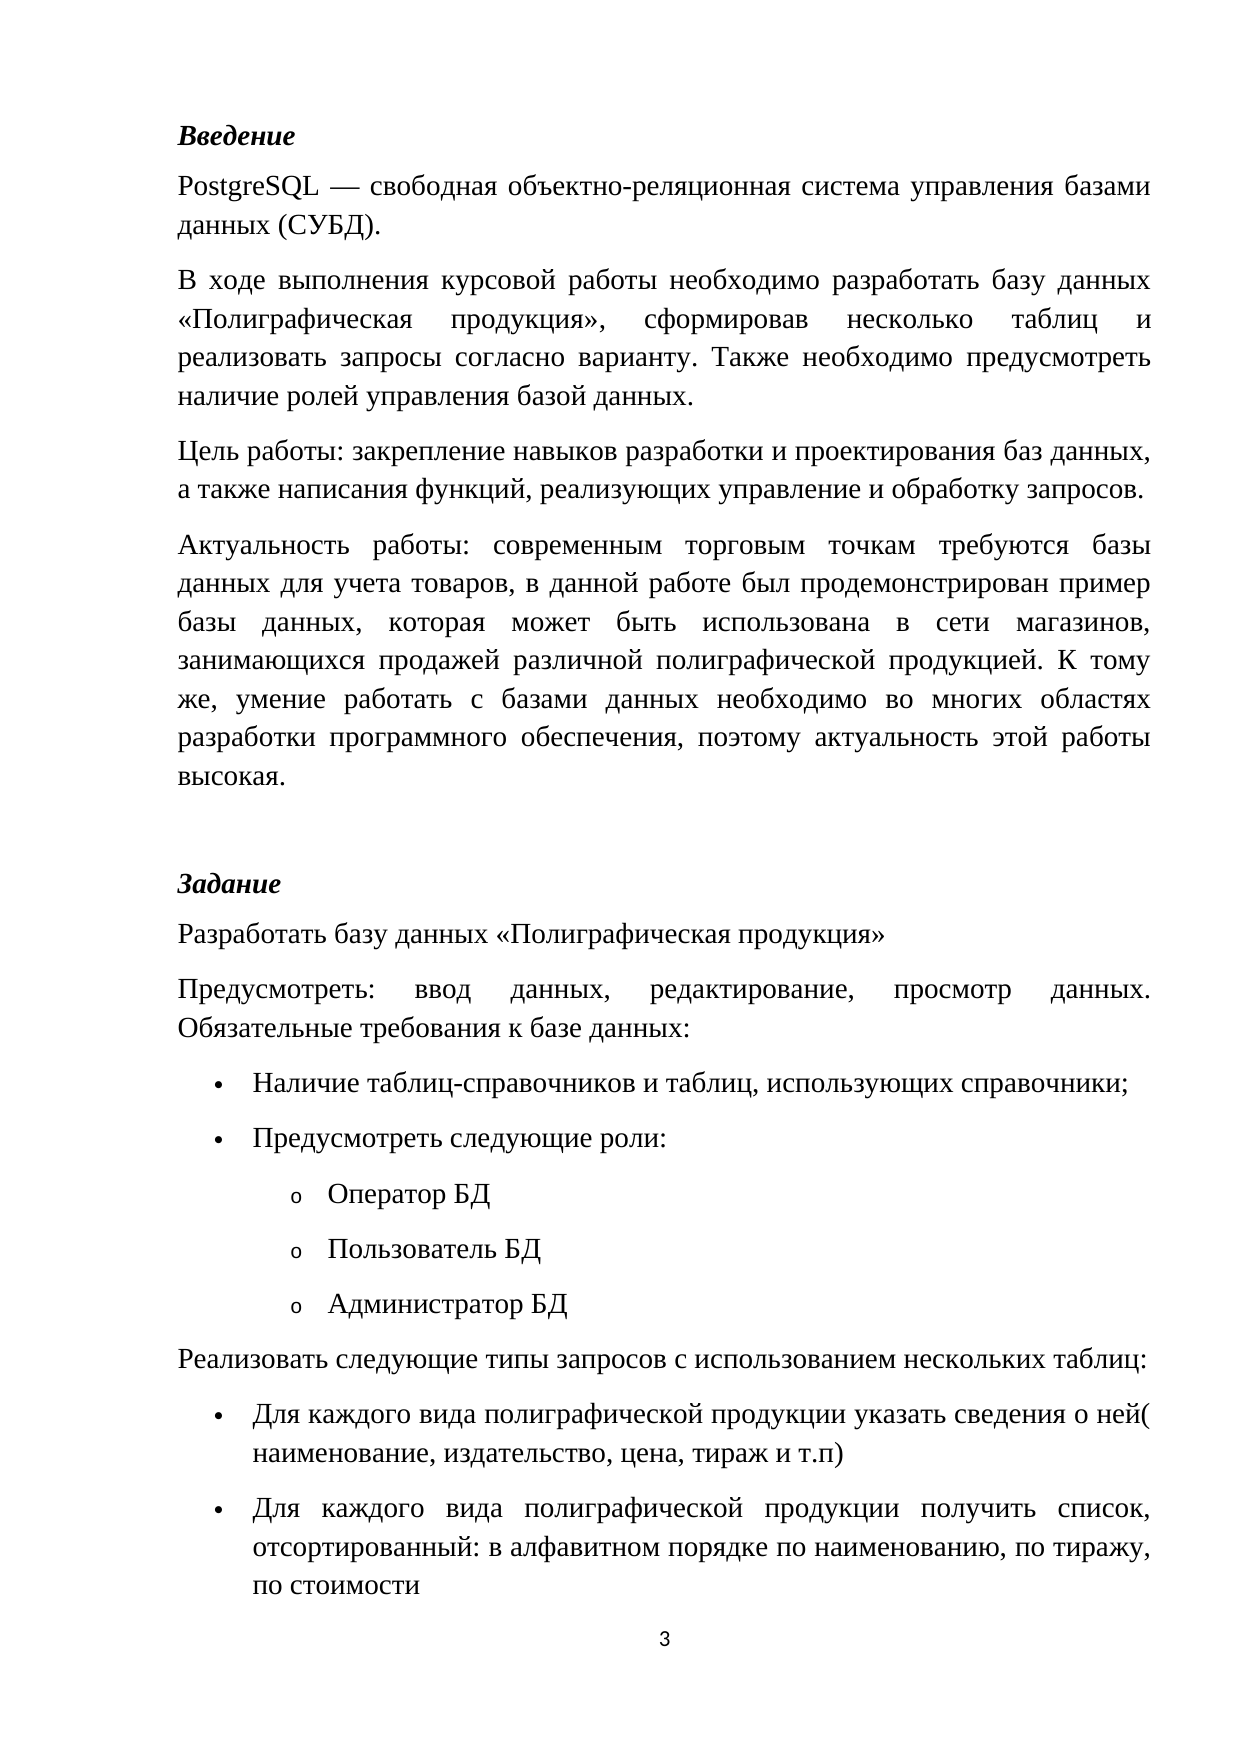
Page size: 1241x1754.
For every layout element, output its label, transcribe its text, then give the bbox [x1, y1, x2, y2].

subtitle Введение [177, 118, 1152, 152]
text PostgreSQL — свободная объектно-реляционная система управления базами данных (СУБД). [177, 168, 1152, 241]
list Администратор БД [290, 1286, 1152, 1320]
text Реализовать следующие типы запросов с использованием нескольких таблиц: [177, 1341, 1152, 1375]
list Предусмотреть следующие роли: [215, 1121, 1152, 1154]
text В ходе выполнения курсовой работы необходимо разработать базу данных «Полиграфическая продукция», сформировав несколько таблиц и реализовать запросы согласно варианту. Также необходимо предусмотреть наличие ролей управления базой данных. [177, 262, 1152, 411]
list Для каждого вида полиграфической продукции получить список, отсортированный: в алфавитном порядке по наименованию, по тиражу, по стоимости [215, 1490, 1152, 1601]
list Оператор БД [290, 1176, 1152, 1209]
list Наличие таблиц-справочников и таблиц, использующих справочники; [215, 1065, 1152, 1099]
subtitle Задание [177, 866, 1152, 899]
text Предусмотреть: ввод данных, редактирование, просмотр данных. Обязательные требования к базе данных: [177, 972, 1152, 1044]
text Разработать базу данных «Полиграфическая продукция» [177, 916, 1152, 950]
list Пользователь БД [290, 1231, 1152, 1264]
text Актуальность работы: современным торговым точкам требуются базы данных для учета товаров, в данной работе был продемонстрирован пример базы данных, которая может быть использована в сети магазинов, занимающихся продажей различной полиграфической продукцией. К тому же, умение работать с базами данных необходимо во многих областях разработки программного обеспечения, поэтому актуальность этой работы высокая. [177, 527, 1152, 792]
list Для каждого вида полиграфической продукции указать сведения о ней( наименование, издательство, цена, тираж и т.п) [215, 1397, 1152, 1469]
text Цель работы: закрепление навыков разработки и проектирования баз данных, а также написания функций, реализующих управление и обработку запросов. [177, 433, 1152, 505]
